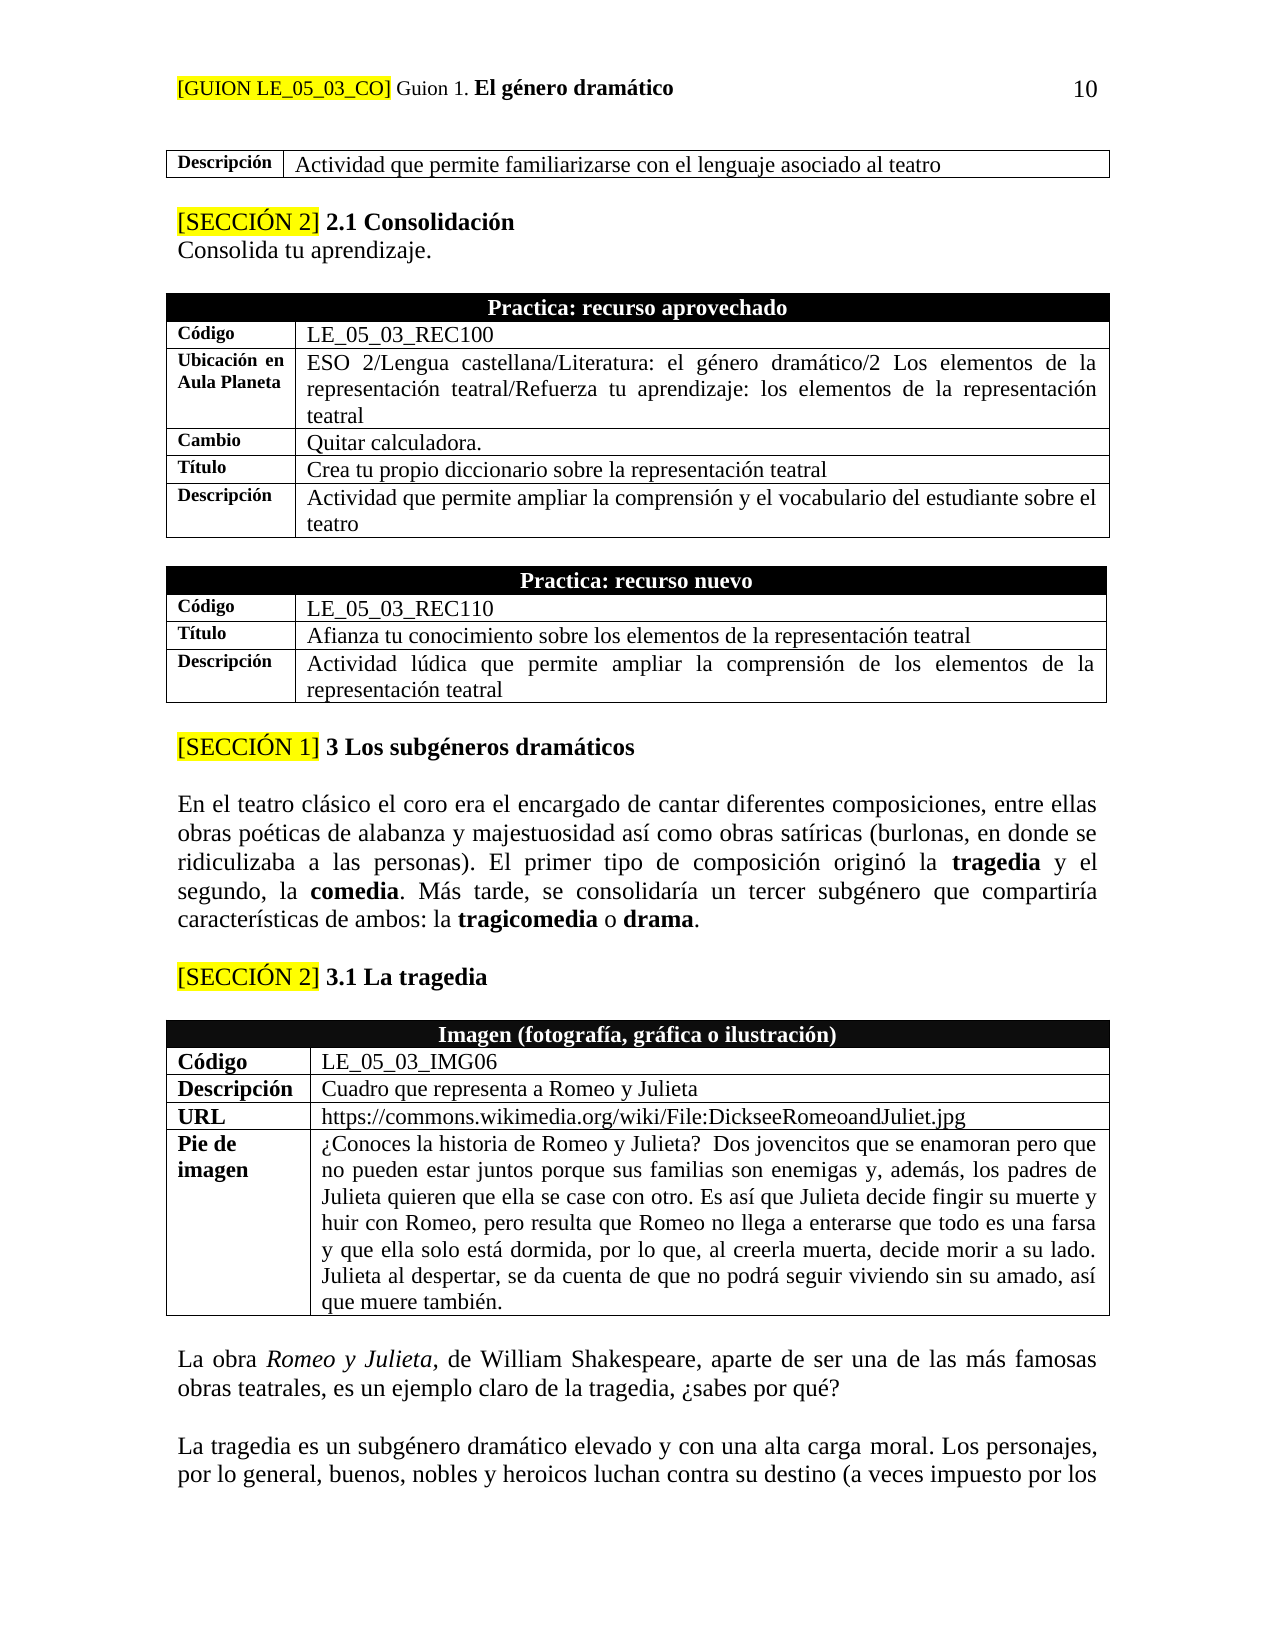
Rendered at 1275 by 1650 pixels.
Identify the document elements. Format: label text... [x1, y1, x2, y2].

table_cell Pie de imagen [167, 1130, 310, 1315]
table_cell Cambio [167, 429, 295, 455]
table_header Practica: recurso aprovechado [167, 294, 1109, 321]
table_cell Quitar calculadora. [296, 429, 1109, 455]
table_cell Actividad que permite ampliar la comprensión y el vocabulario del estudiante sobre el teatro [296, 484, 1109, 537]
table_cell Descripción [167, 1075, 310, 1102]
table_cell Actividad que permite familiarizarse con el lenguaje asociado al teatro [284, 151, 1109, 177]
table_cell Título [167, 456, 295, 483]
table_cell LE_05_03_REC110 [296, 595, 1106, 621]
text La obra Romeo y Julieta, de William Shakespeare, aparte de ser una de las más famosas obras teatrales, es un ejemplo claro de la tragedia, ¿sabes por qué? [177, 1344, 1098, 1402]
table_cell Crea tu propio diccionario sobre la representación teatral [296, 456, 1109, 483]
table_cell Código [167, 322, 295, 348]
table_cell LE_05_03_REC100 [296, 322, 1109, 348]
table_cell LE_05_03_IMG06 [311, 1048, 1109, 1074]
table_cell https://commons.wikimedia.org/wiki/File:DickseeRomeoandJuliet.jpg [311, 1103, 1109, 1129]
text [SECCIÓN 2] 3.1 La tragedia [319, 962, 1098, 991]
table_cell Descripción [167, 151, 283, 177]
table_cell URL [167, 1103, 310, 1129]
table_cell ESO 2/Lengua castellana/Literatura: el género dramático/2 Los elementos de la representación teatral/Refuerza tu aprendizaje: los elementos de la representación teatral [296, 349, 1109, 428]
text En el teatro clásico el coro era el encargado de cantar diferentes composiciones, entre ellas obras poéticas de alabanza y majestuosidad así como obras satíricas (burlonas, en donde se ridiculizaba a las personas). El primer tipo de composición originó la tragedia y el segundo, la comedia. Más tarde, se consolidaría un tercer subgénero que compartiría características de ambos: la tragicomedia o drama. [177, 789, 1098, 933]
table_cell ¿Conoces la historia de Romeo y Julieta? Dos jovencitos que se enamoran pero que no pueden estar juntos porque sus familias son enemigas y, además, los padres de Julieta quieren que ella se case con otro. Es así que Julieta decide fingir su muerte y huir con Romeo, pero resulta que Romeo no llega a enterarse que todo es una farsa y que ella solo está dormida, por lo que, al creerla muerta, decide morir a su lado. Julieta al despertar, se da cuenta de que no podrá seguir viviendo sin su amado, así que muere también. [311, 1130, 1109, 1315]
text [SECCIÓN 2] 2.1 Consolidación [319, 207, 1098, 236]
text Consolida tu aprendizaje. [177, 236, 1098, 264]
table_cell Código [167, 1048, 310, 1074]
table_cell Descripción [167, 484, 295, 537]
table_header Practica: recurso nuevo [167, 568, 1106, 594]
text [177, 1431, 1098, 1488]
table_cell Actividad lúdica que permite ampliar la comprensión de los elementos de la representación teatral [296, 650, 1106, 702]
table_cell Código [167, 595, 295, 621]
table_cell Afianza tu conocimiento sobre los elementos de la representación teatral [296, 622, 1106, 648]
table_header Imagen (fotografía, gráfica o ilustración) [167, 1021, 1109, 1047]
text [SECCIÓN 1] 3 Los subgéneros dramáticos [319, 732, 1098, 761]
table_cell Título [167, 622, 295, 648]
table_cell Ubicación en Aula Planeta [167, 349, 295, 428]
table_cell Cuadro que representa a Romeo y Julieta [311, 1075, 1109, 1102]
table_cell Descripción [167, 650, 295, 702]
